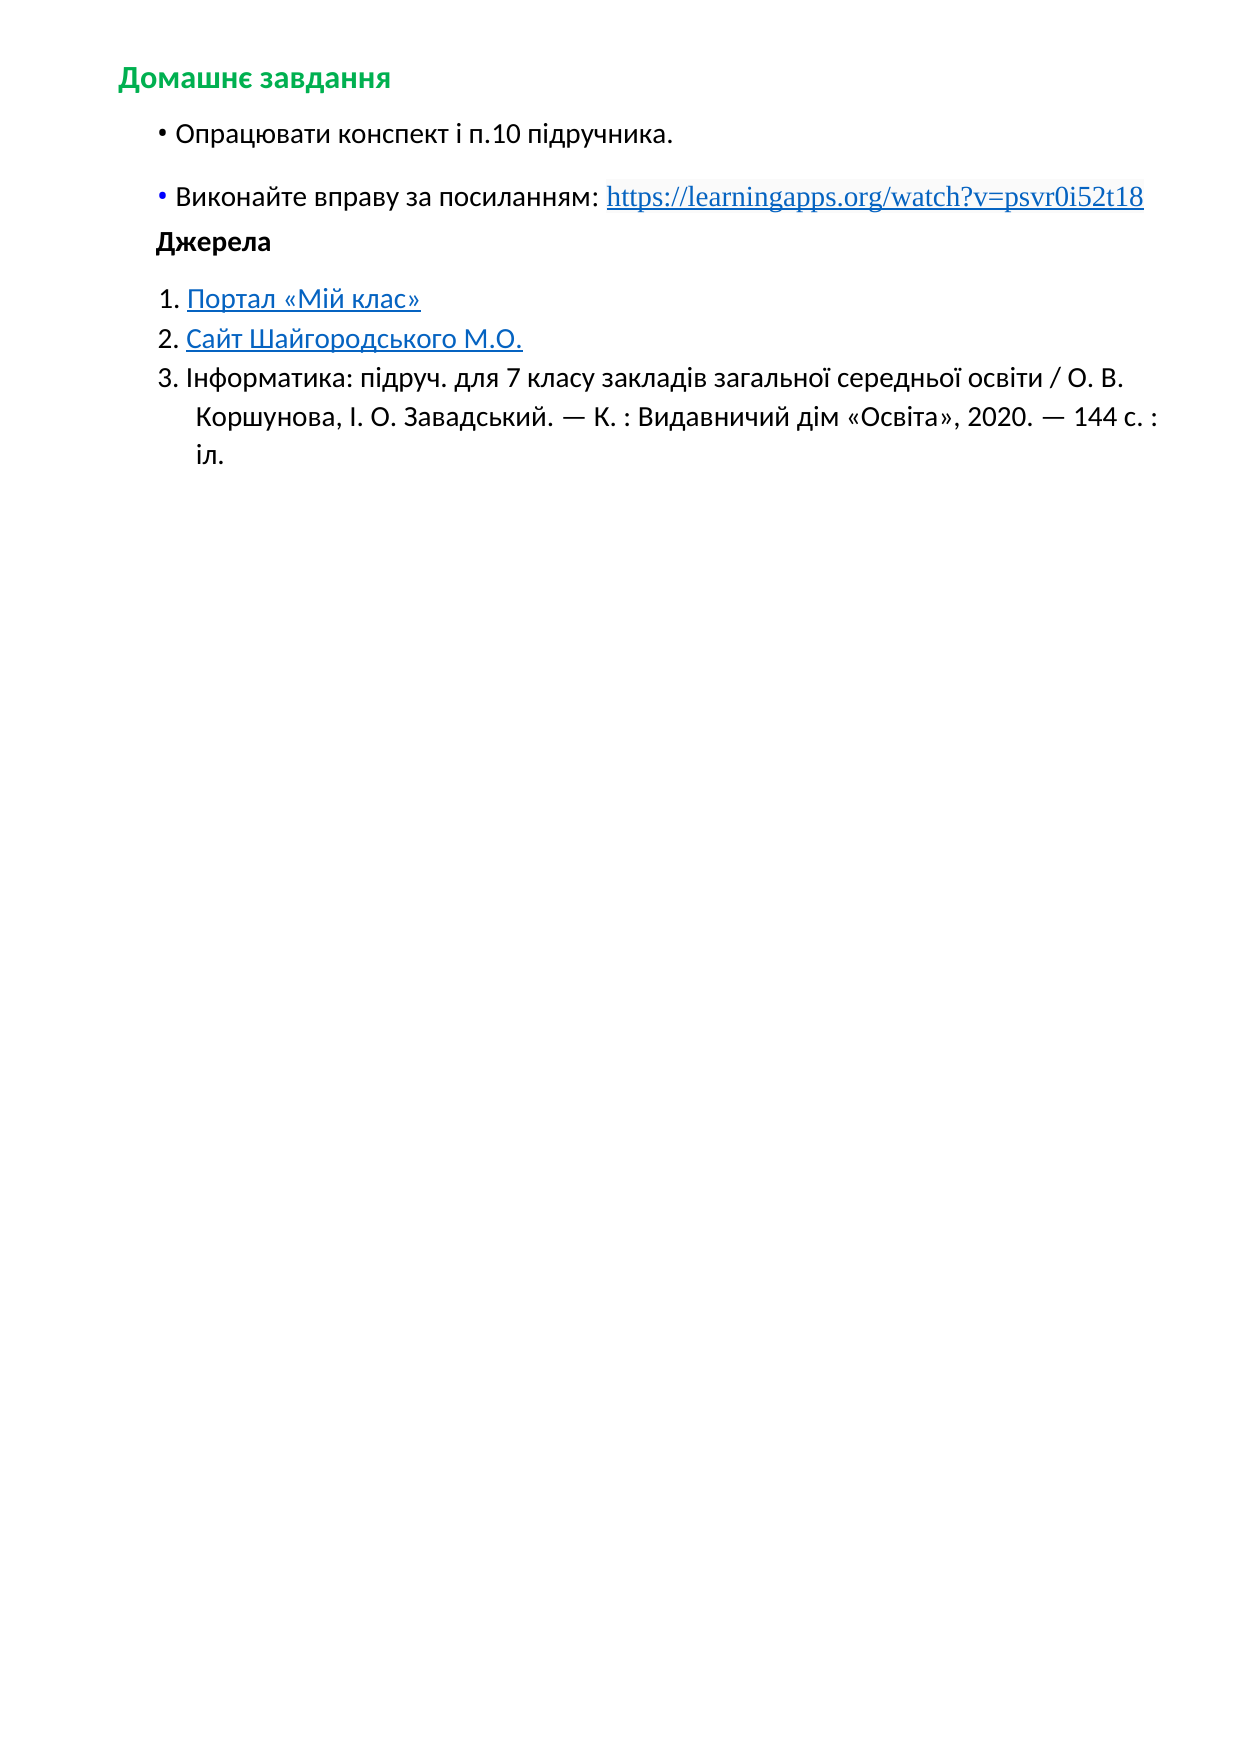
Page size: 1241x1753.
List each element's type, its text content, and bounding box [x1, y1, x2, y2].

text 3. Інформатика: підруч. для 7 класу закладів загальної середньої освіти / О. В. Коршунова, І. О. Завадський. — К. : Видавничий дім «Освіта», 2020. — 144 с. : іл. [157, 359, 1176, 472]
text Домашнє завдання [118, 57, 1188, 97]
text • Опрацювати конспект і п.10 підручника. [157, 100, 1188, 160]
text • Виконайте вправу за посиланням: https://learningapps.org/watch?v=psvr0i52t18 [118, 163, 1156, 223]
text 2. Сайт Шайгородського М.О. [157, 320, 1188, 355]
text Джерела [156, 223, 1188, 259]
text 1. Портал «Мій клас» [158, 280, 1188, 316]
